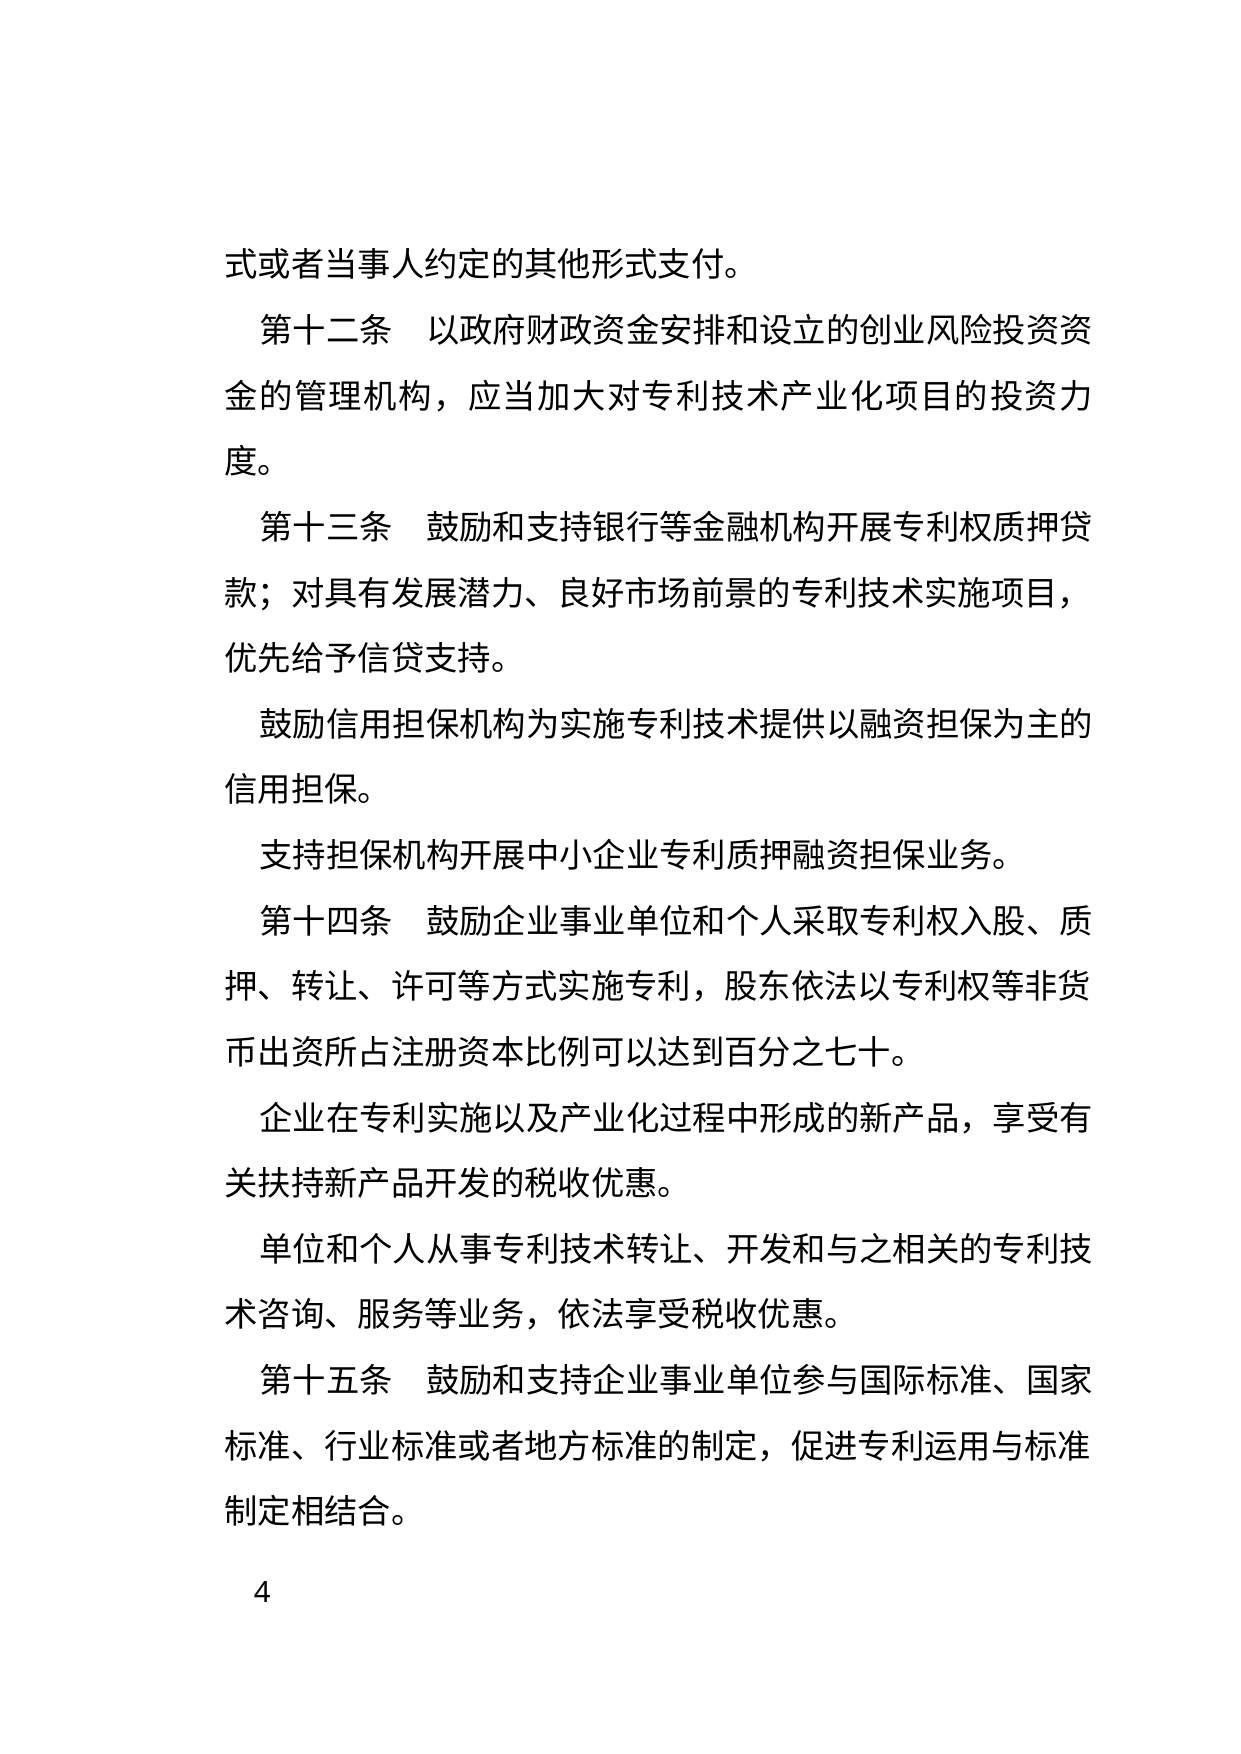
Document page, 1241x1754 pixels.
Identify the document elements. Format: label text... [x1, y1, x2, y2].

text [224, 229, 1093, 295]
text 第十四条 鼓励企业事业单位和个人采取专利权入股、质押、转让、许可等方式实施专利，股东依法以专利权等非货币出资所占注册资本比例可以达到百分之七十。 [224, 886, 1093, 1083]
text 第十二条 以政府财政资金安排和设立的创业风险投资资金的管理机构，应当加大对专利技术产业化项目的投资力度。 [224, 295, 1093, 492]
text 企业在专利实施以及产业化过程中形成的新产品，享受有关扶持新产品开发的税收优惠。 [224, 1083, 1093, 1214]
text 鼓励信用担保机构为实施专利技术提供以融资担保为主的信用担保。 [224, 689, 1093, 820]
text 单位和个人从事专利技术转让、开发和与之相关的专利技术咨询、服务等业务，依法享受税收优惠。 [224, 1214, 1093, 1345]
text 支持担保机构开展中小企业专利质押融资担保业务。 [224, 820, 1093, 886]
text 第十五条 鼓励和支持企业事业单位参与国际标准、国家标准、行业标准或者地方标准的制定，促进专利运用与标准制定相结合。 [224, 1345, 1093, 1542]
text 第十三条 鼓励和支持银行等金融机构开展专利权质押贷款；对具有发展潜力、良好市场前景的专利技术实施项目，优先给予信贷支持。 [224, 492, 1093, 689]
